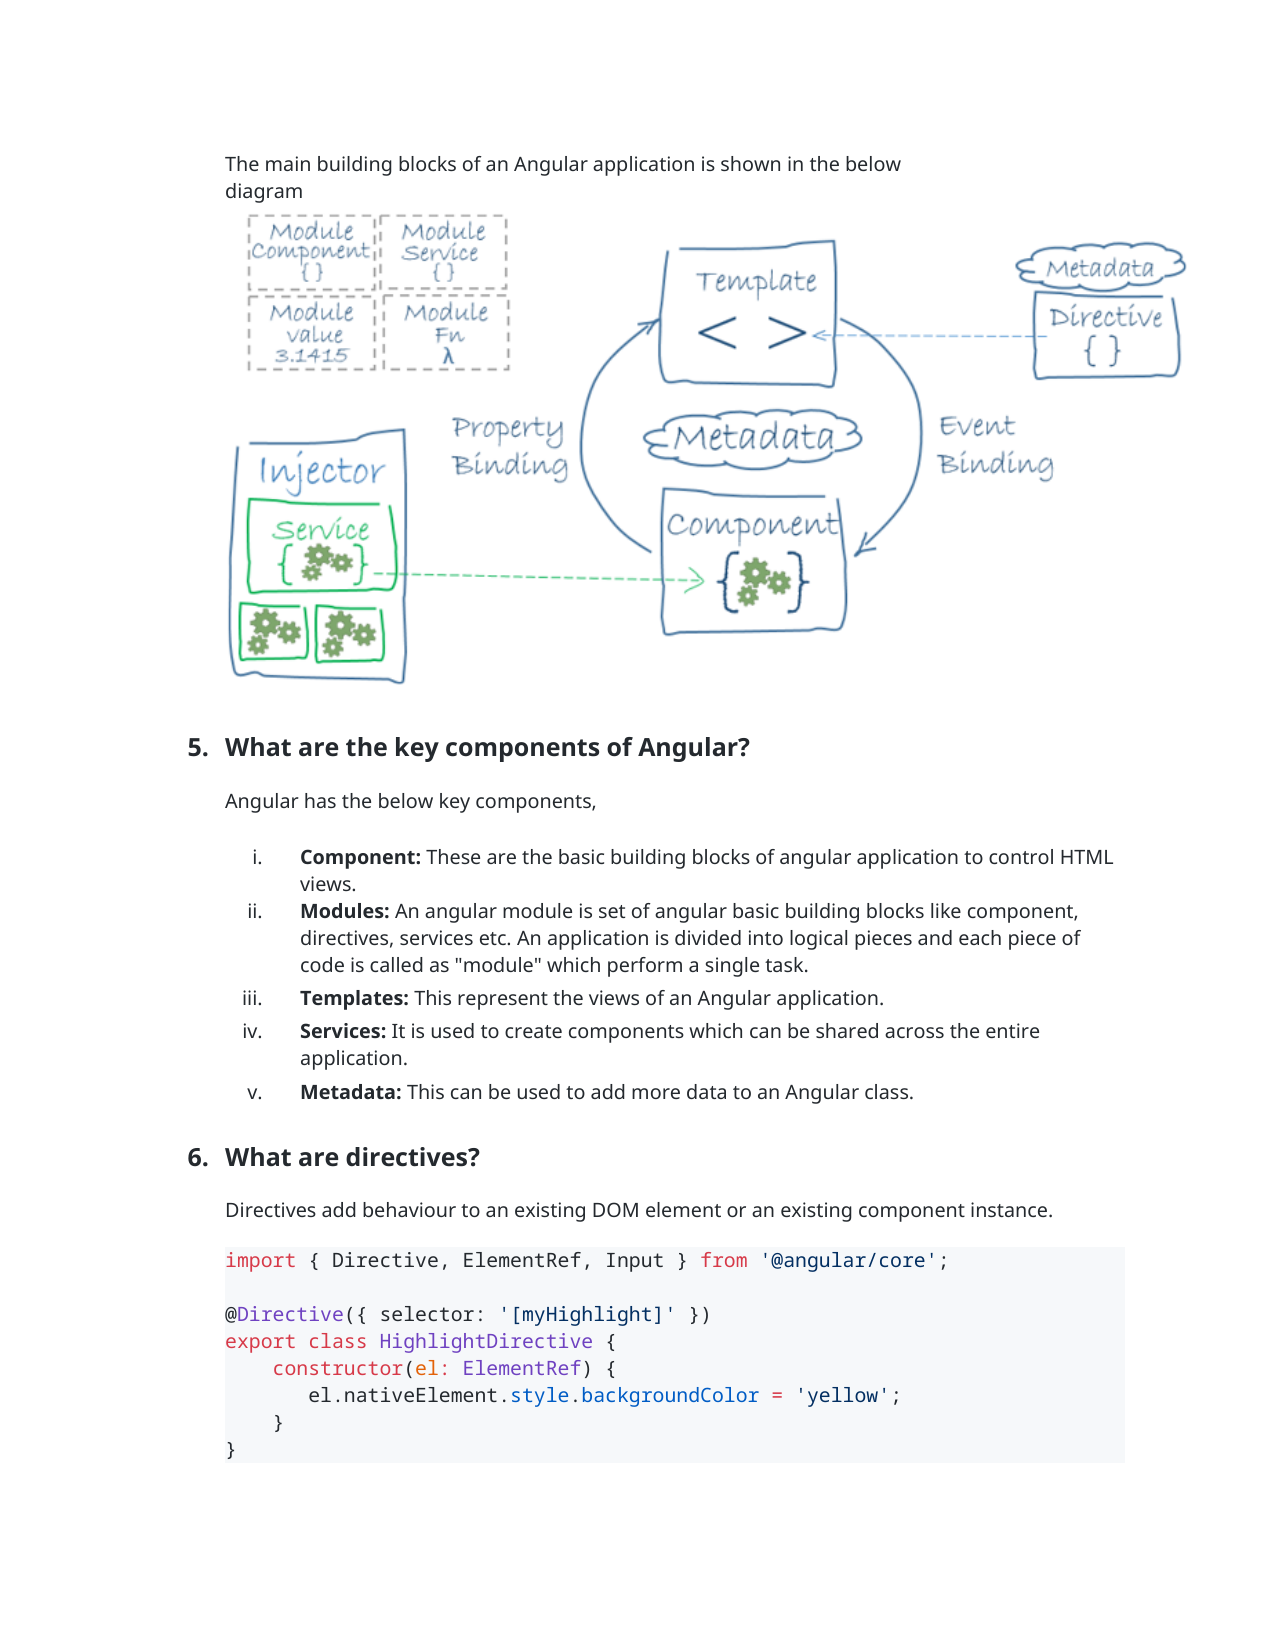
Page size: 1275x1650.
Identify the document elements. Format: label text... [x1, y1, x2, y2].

list Modules: An angular module is set of angular basic building blocks like component, directives, services etc. An application is divided into logical pieces and each piece of code is called as "module" which perform a single task. [262, 897, 1125, 978]
text The main building blocks of an Angular application is shown in the below diagram [225, 150, 1125, 203]
picture [225, 203, 1190, 696]
subtitle What are directives? [187, 1139, 1125, 1173]
text @Directive({ selector: '[myHighlight]' }) [225, 1301, 1125, 1328]
text import { Directive, ElementRef, Input } from '@angular/core'; [225, 1247, 1125, 1274]
text el.nativeElement.style.backgroundColor = 'yellow'; [225, 1382, 1125, 1409]
text } [225, 1436, 1125, 1463]
subtitle What are the key components of Angular? [187, 730, 1125, 764]
text Angular has the below key components, [225, 787, 1125, 814]
text export class HighlightDirective { [225, 1328, 1125, 1355]
list Metadata: This can be used to add more data to an Angular class. [262, 1078, 1125, 1105]
text } [225, 1409, 1125, 1436]
text constructor(el: ElementRef) { [225, 1355, 1125, 1382]
list Component: These are the basic building blocks of angular application to control HTML views. [262, 843, 1125, 897]
text Directives add behaviour to an existing DOM element or an existing component instance. [225, 1197, 1125, 1224]
list Services: It is used to create components which can be shared across the entire application. [262, 1018, 1125, 1072]
list Templates: This represent the views of an Angular application. [262, 984, 1125, 1011]
